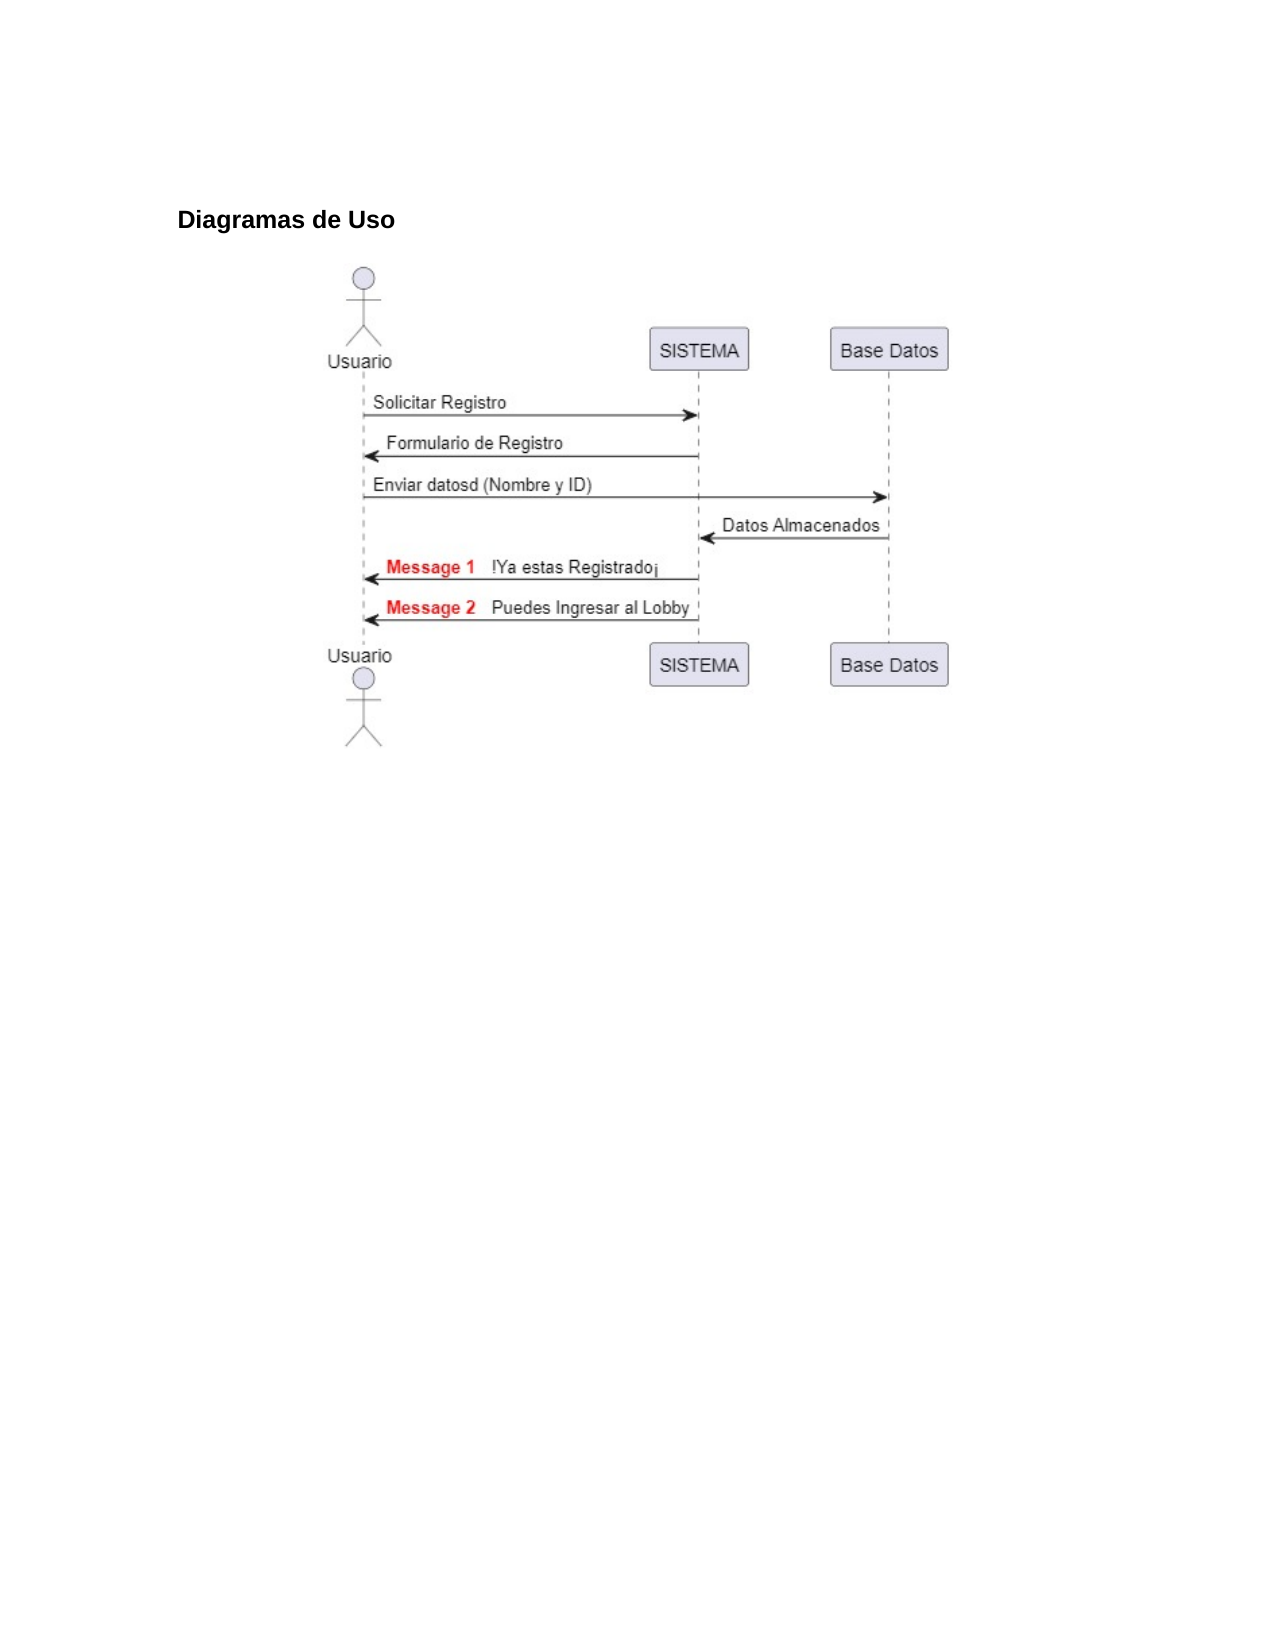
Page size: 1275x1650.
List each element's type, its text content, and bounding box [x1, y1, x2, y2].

text Diagramas de Uso [177, 206, 1098, 234]
picture [322, 263, 953, 753]
